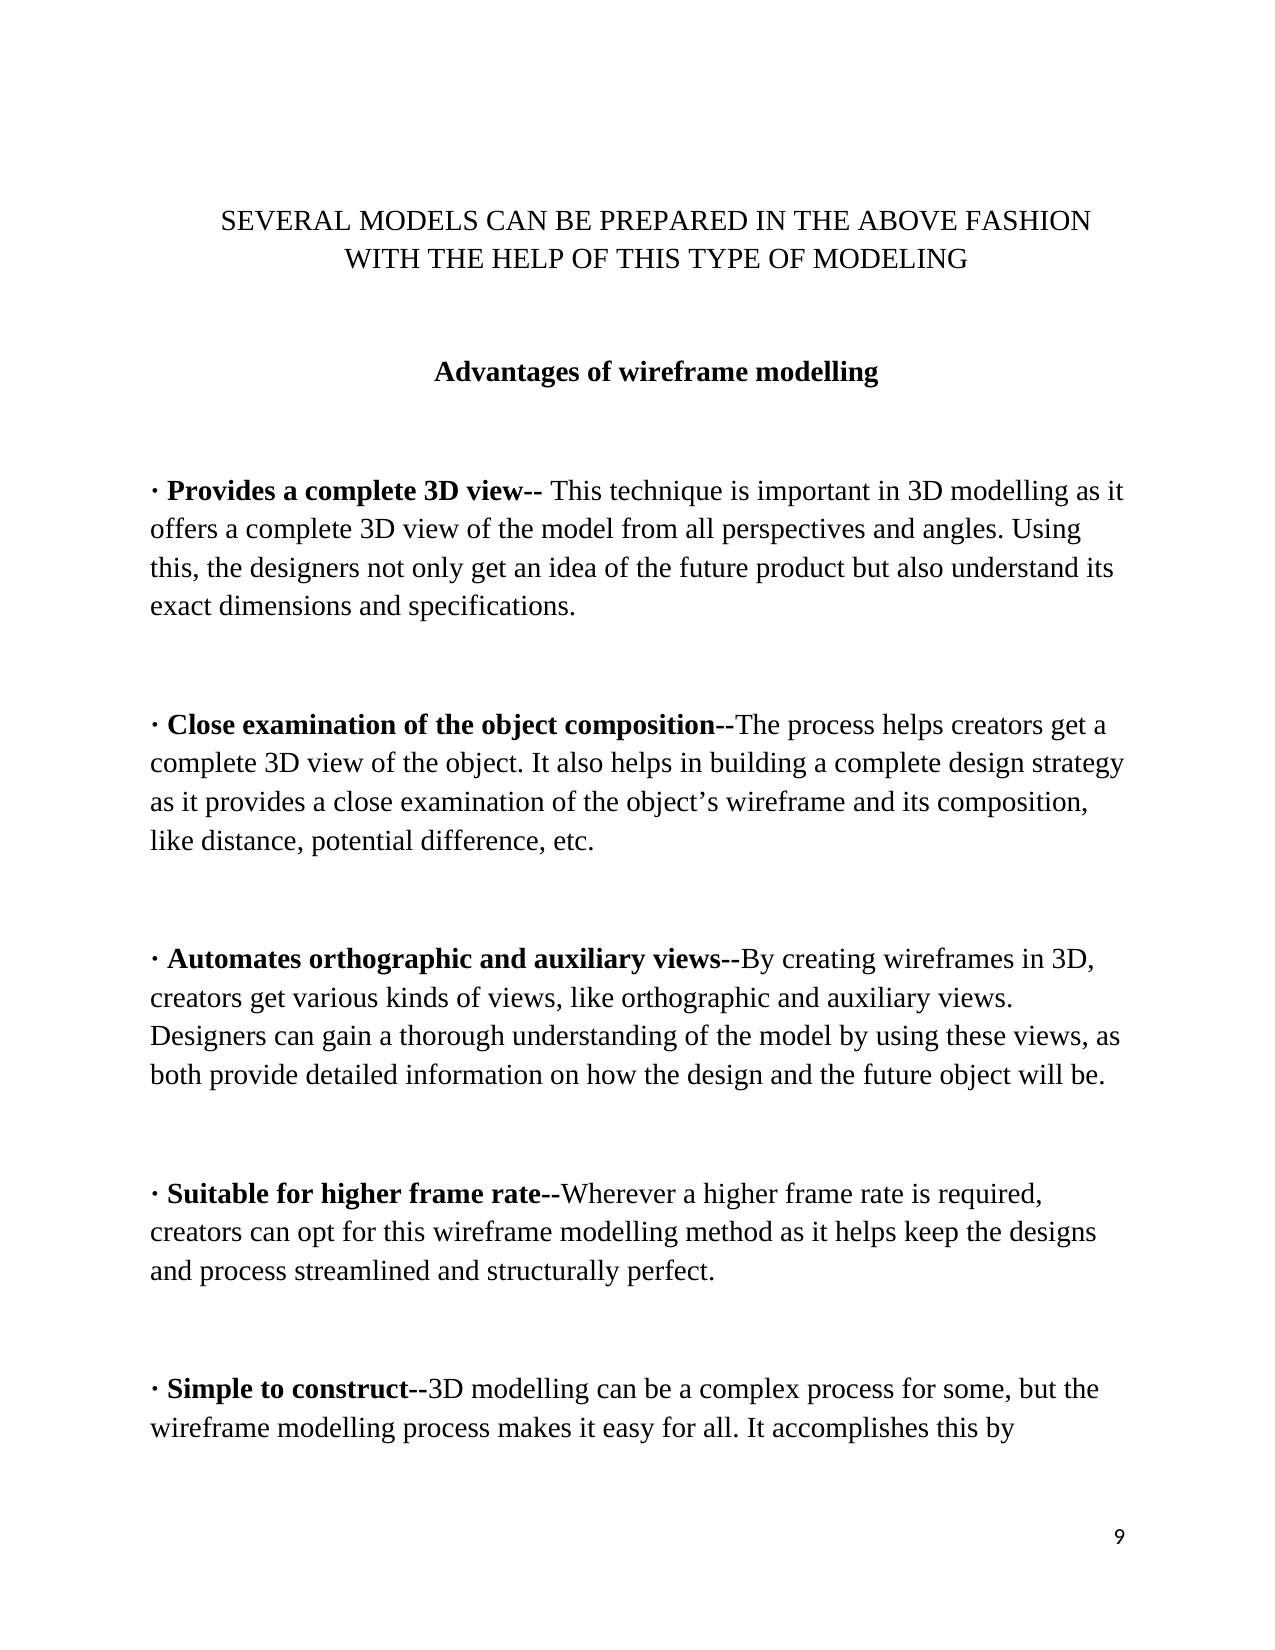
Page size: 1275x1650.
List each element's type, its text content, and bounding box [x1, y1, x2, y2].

text · Suitable for higher frame rate--Wherever a higher frame rate is required, creators can opt for this wireframe modelling method as it helps keep the designs and process streamlined and structurally perfect. [150, 1176, 1125, 1286]
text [150, 1372, 1125, 1444]
text · Provides a complete 3D view-- This technique is important in 3D modelling as it offers a complete 3D view of the model from all perspectives and angles. Using this, the designers not only get an idea of the future product but also understand its exact dimensions and specifications. [150, 473, 1125, 622]
text SEVERAL MODELS CAN BE PREPARED IN THE ABOVE FASHION WITH THE HELP OF THIS TYPE OF MODELING [187, 203, 1125, 275]
text Advantages of wireframe modelling [187, 354, 1125, 387]
text · Automates orthographic and auxiliary views--By creating wireframes in 3D, creators get various kinds of views, like orthographic and auxiliary views. Designers can gain a thorough understanding of the model by using these views, as both provide detailed information on how the design and the future object will be. [150, 941, 1125, 1091]
text · Close examination of the object composition--The process helps creators get a complete 3D view of the object. It also helps in building a complete design strategy as it provides a close examination of the object’s wireframe and its composition, like distance, potential difference, etc. [150, 707, 1125, 856]
